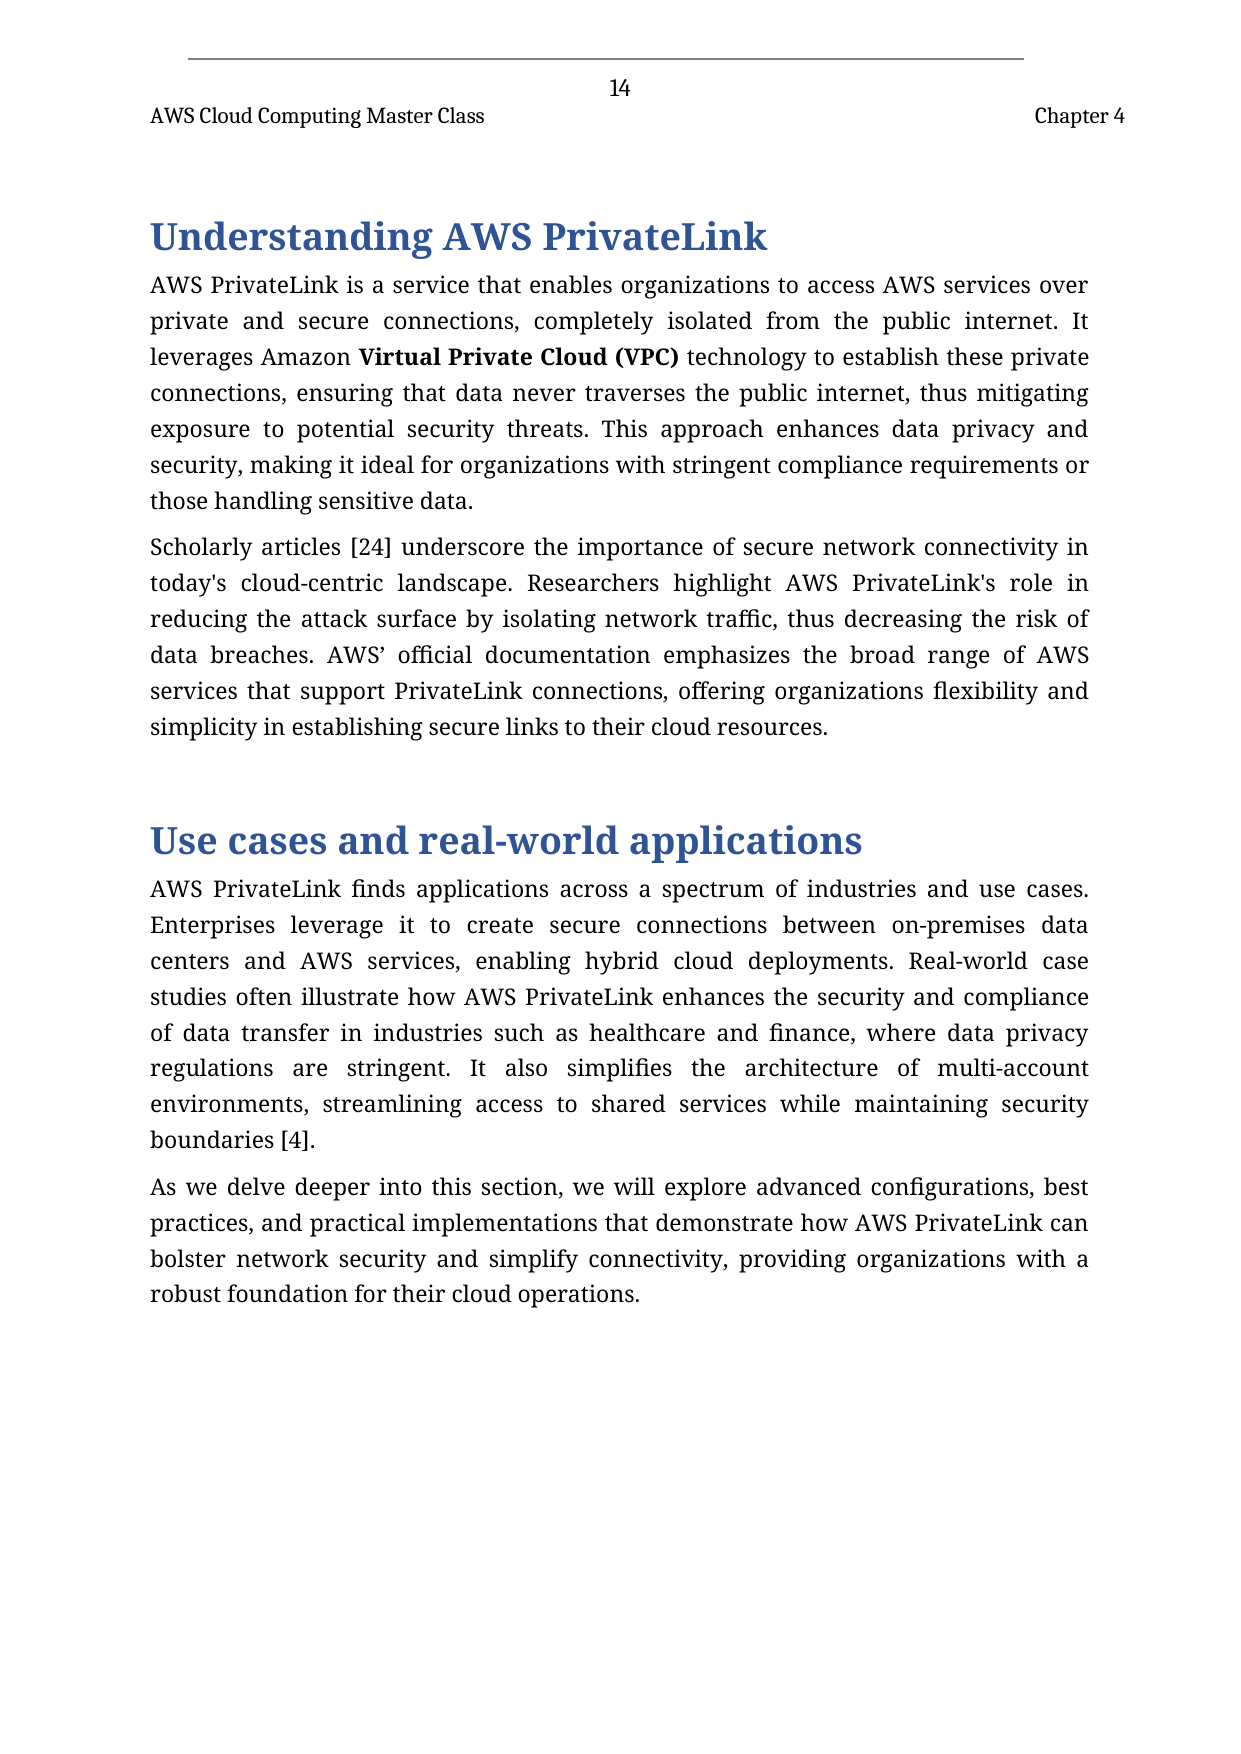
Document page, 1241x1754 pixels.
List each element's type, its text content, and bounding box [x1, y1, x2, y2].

subtitle Use cases and real-world applications [150, 814, 1090, 865]
text AWS PrivateLink finds applications across a spectrum of industries and use cases. Enterprises leverage it to create secure connections between on-premises data centers and AWS services, enabling hybrid cloud deployments. Real-world case studies often illustrate how AWS PrivateLink enhances the security and compliance of data transfer in industries such as healthcare and finance, where data privacy regulations are stringent. It also simplifies the architecture of multi-account environments, streamlining access to shared services while maintaining security boundaries. [150, 873, 1090, 1156]
text As we delve deeper into this section, we will explore advanced configurations, best practices, and practical implementations that demonstrate how AWS PrivateLink can bolster network security and simplify connectivity, providing organizations with a robust foundation for their cloud operations. [150, 1171, 1090, 1310]
subtitle Understanding AWS PrivateLink [150, 211, 1090, 262]
text AWS PrivateLink is a service that enables organizations to access AWS services over private and secure connections, completely isolated from the public internet. It leverages Amazon Virtual Private Cloud (VPC) technology to establish these private connections, ensuring that data never traverses the public internet, thus mitigating exposure to potential security threats. This approach enhances data privacy and security, making it ideal for organizations with stringent compliance requirements or those handling sensitive data. [150, 269, 1090, 516]
text Scholarly articles underscore the importance of secure network connectivity in today's cloud-centric landscape. Researchers highlight AWS PrivateLink's role in reducing the attack surface by isolating network traffic, thus decreasing the risk of data breaches. AWS’ official documentation emphasizes the broad range of AWS services that support PrivateLink connections, offering organizations flexibility and simplicity in establishing secure links to their cloud resources. [150, 531, 1090, 742]
